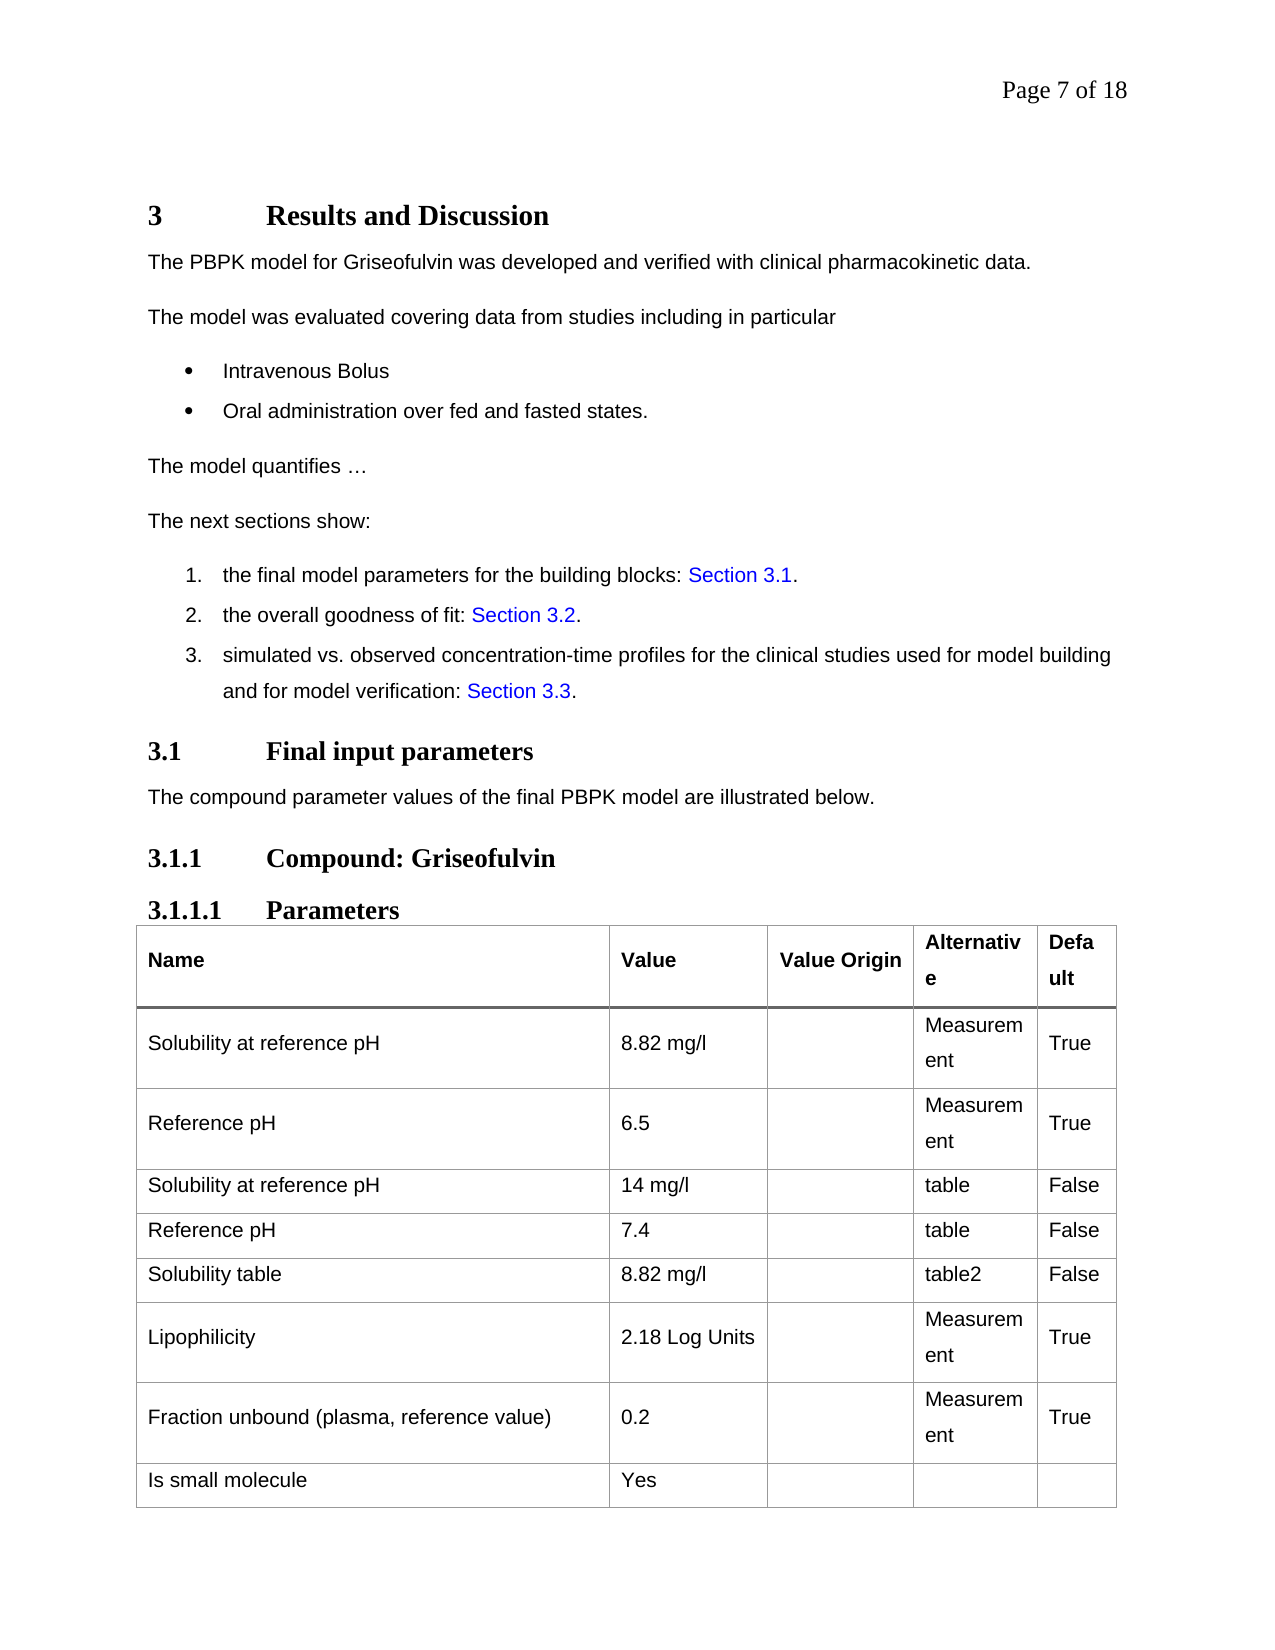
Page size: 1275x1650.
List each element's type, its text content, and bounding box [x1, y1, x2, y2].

list Intravenous Bolus [185, 359, 1127, 383]
table_cell 8.82 mg/l [610, 1259, 767, 1302]
table_cell Solubility at reference pH [137, 1170, 609, 1213]
list the final model parameters for the building blocks: Section 3.1. [185, 563, 1127, 587]
table_cell [914, 1464, 1037, 1507]
table_cell Reference pH [137, 1214, 609, 1257]
table_header Name [137, 926, 609, 1006]
table_cell False [1038, 1214, 1116, 1257]
table_cell 6.5 [610, 1089, 767, 1168]
list simulated vs. observed concentration-time profiles for the clinical studies used for model building and for model verification: Section 3.3. [185, 643, 1127, 702]
subtitle Compound: Griseofulvin [148, 842, 1127, 873]
table_cell Reference pH [137, 1089, 609, 1168]
table_cell Lipophilicity [137, 1303, 609, 1382]
table_cell table2 [914, 1259, 1037, 1302]
table_cell 14 mg/l [610, 1170, 767, 1213]
table_cell Solubility table [137, 1259, 609, 1302]
table_cell [768, 1170, 913, 1213]
table_cell True [1038, 1089, 1116, 1168]
table_header Alternative [914, 926, 1037, 1006]
table_cell [768, 1214, 913, 1257]
list Oral administration over fed and fasted states. [185, 399, 1127, 423]
subtitle Final input parameters [148, 735, 1127, 766]
table_cell [768, 1303, 913, 1382]
table_cell [768, 1089, 913, 1168]
text The PBPK model for Griseofulvin was developed and verified with clinical pharmacokinetic data. [148, 250, 1127, 274]
list the overall goodness of fit: Section 3.2. [185, 603, 1127, 627]
text The next sections show: [148, 508, 1127, 532]
table_cell Solubility at reference pH [137, 1009, 609, 1088]
table_cell 2.18 Log Units [610, 1303, 767, 1382]
table_cell False [1038, 1170, 1116, 1213]
table_cell True [1038, 1303, 1116, 1382]
table_cell Is small molecule [137, 1464, 609, 1507]
table_cell [768, 1464, 913, 1507]
table_cell Measurement [914, 1383, 1037, 1463]
table_cell Fraction unbound (plasma, reference value) [137, 1383, 609, 1463]
text The model quantifies … [148, 454, 1127, 478]
table_cell [768, 1259, 913, 1302]
table_cell Measurement [914, 1089, 1037, 1168]
table_cell table [914, 1214, 1037, 1257]
table_cell 7.4 [610, 1214, 767, 1257]
table_header Value [610, 926, 767, 1006]
table_cell Measurement [914, 1009, 1037, 1088]
table_cell 8.82 mg/l [610, 1009, 767, 1088]
table_cell [1038, 1464, 1116, 1507]
table_cell True [1038, 1009, 1116, 1088]
table_cell False [1038, 1259, 1116, 1302]
table_cell [768, 1383, 913, 1463]
table_header Value Origin [768, 926, 913, 1006]
table_cell [768, 1009, 913, 1088]
text The model was evaluated covering data from studies including in particular [148, 304, 1127, 328]
text The compound parameter values of the final PBPK model are illustrated below. [148, 785, 1127, 809]
table_cell 0.2 [610, 1383, 767, 1463]
subtitle Parameters [148, 894, 1127, 925]
subtitle Results and Discussion [148, 198, 1127, 231]
table_cell Measurement [914, 1303, 1037, 1382]
table_cell table [914, 1170, 1037, 1213]
table_cell Yes [610, 1464, 767, 1507]
table_header Default [1038, 926, 1116, 1006]
table_cell True [1038, 1383, 1116, 1463]
